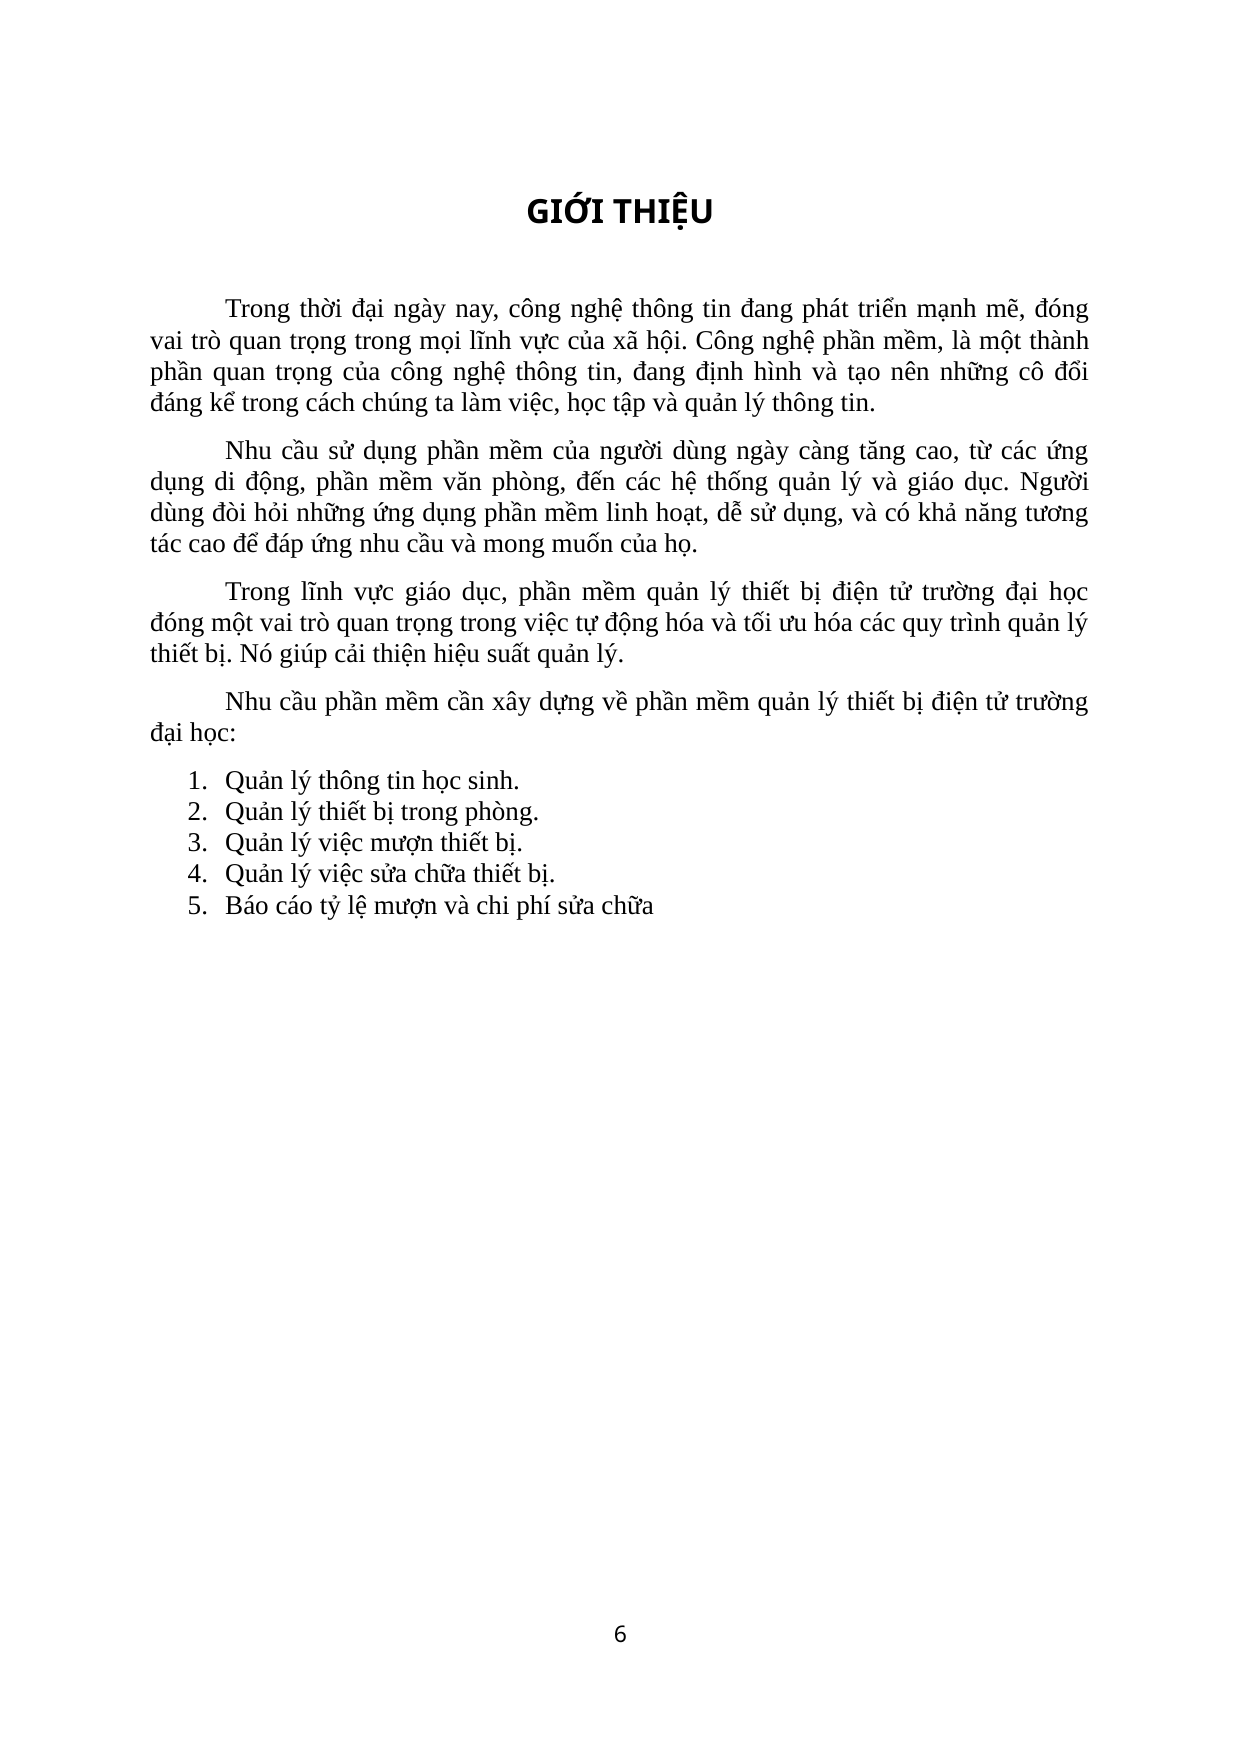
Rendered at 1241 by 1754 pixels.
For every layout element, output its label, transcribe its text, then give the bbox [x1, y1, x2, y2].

subtitle GIỚI THIỆU [150, 187, 1090, 233]
list Quản lý thiết bị trong phòng. [187, 795, 1090, 826]
list Quản lý việc mượn thiết bị. [187, 826, 1090, 858]
list Quản lý thông tin học sinh. [187, 764, 1090, 795]
text Nhu cầu sử dụng phần mềm của người dùng ngày càng tăng cao, từ các ứng dụng di động, phần mềm văn phòng, đến các hệ thống quản lý và giáo dục. Người dùng đòi hỏi những ứng dụng phần mềm linh hoạt, dễ sử dụng, và có khả năng tương tác cao để đáp ứng nhu cầu và mong muốn của họ. [150, 434, 1090, 558]
list Báo cáo tỷ lệ mượn và chi phí sửa chữa [187, 889, 1090, 920]
text Nhu cầu phần mềm cần xây dựng về phần mềm quản lý thiết bị điện tử trường đại học: [150, 685, 1090, 747]
list Quản lý việc sửa chữa thiết bị. [187, 858, 1090, 889]
text Trong lĩnh vực giáo dục, phần mềm quản lý thiết bị điện tử trường đại học đóng một vai trò quan trọng trong việc tự động hóa và tối ưu hóa các quy trình quản lý thiết bị. Nó giúp cải thiện hiệu suất quản lý. [150, 575, 1090, 668]
text Trong thời đại ngày nay, công nghệ thông tin đang phát triển mạnh mẽ, đóng vai trò quan trọng trong mọi lĩnh vực của xã hội. Công nghệ phần mềm, là một thành phần quan trọng của công nghệ thông tin, đang định hình và tạo nên những cô đổi đáng kể trong cách chúng ta làm việc, học tập và quản lý thông tin. [150, 293, 1090, 417]
